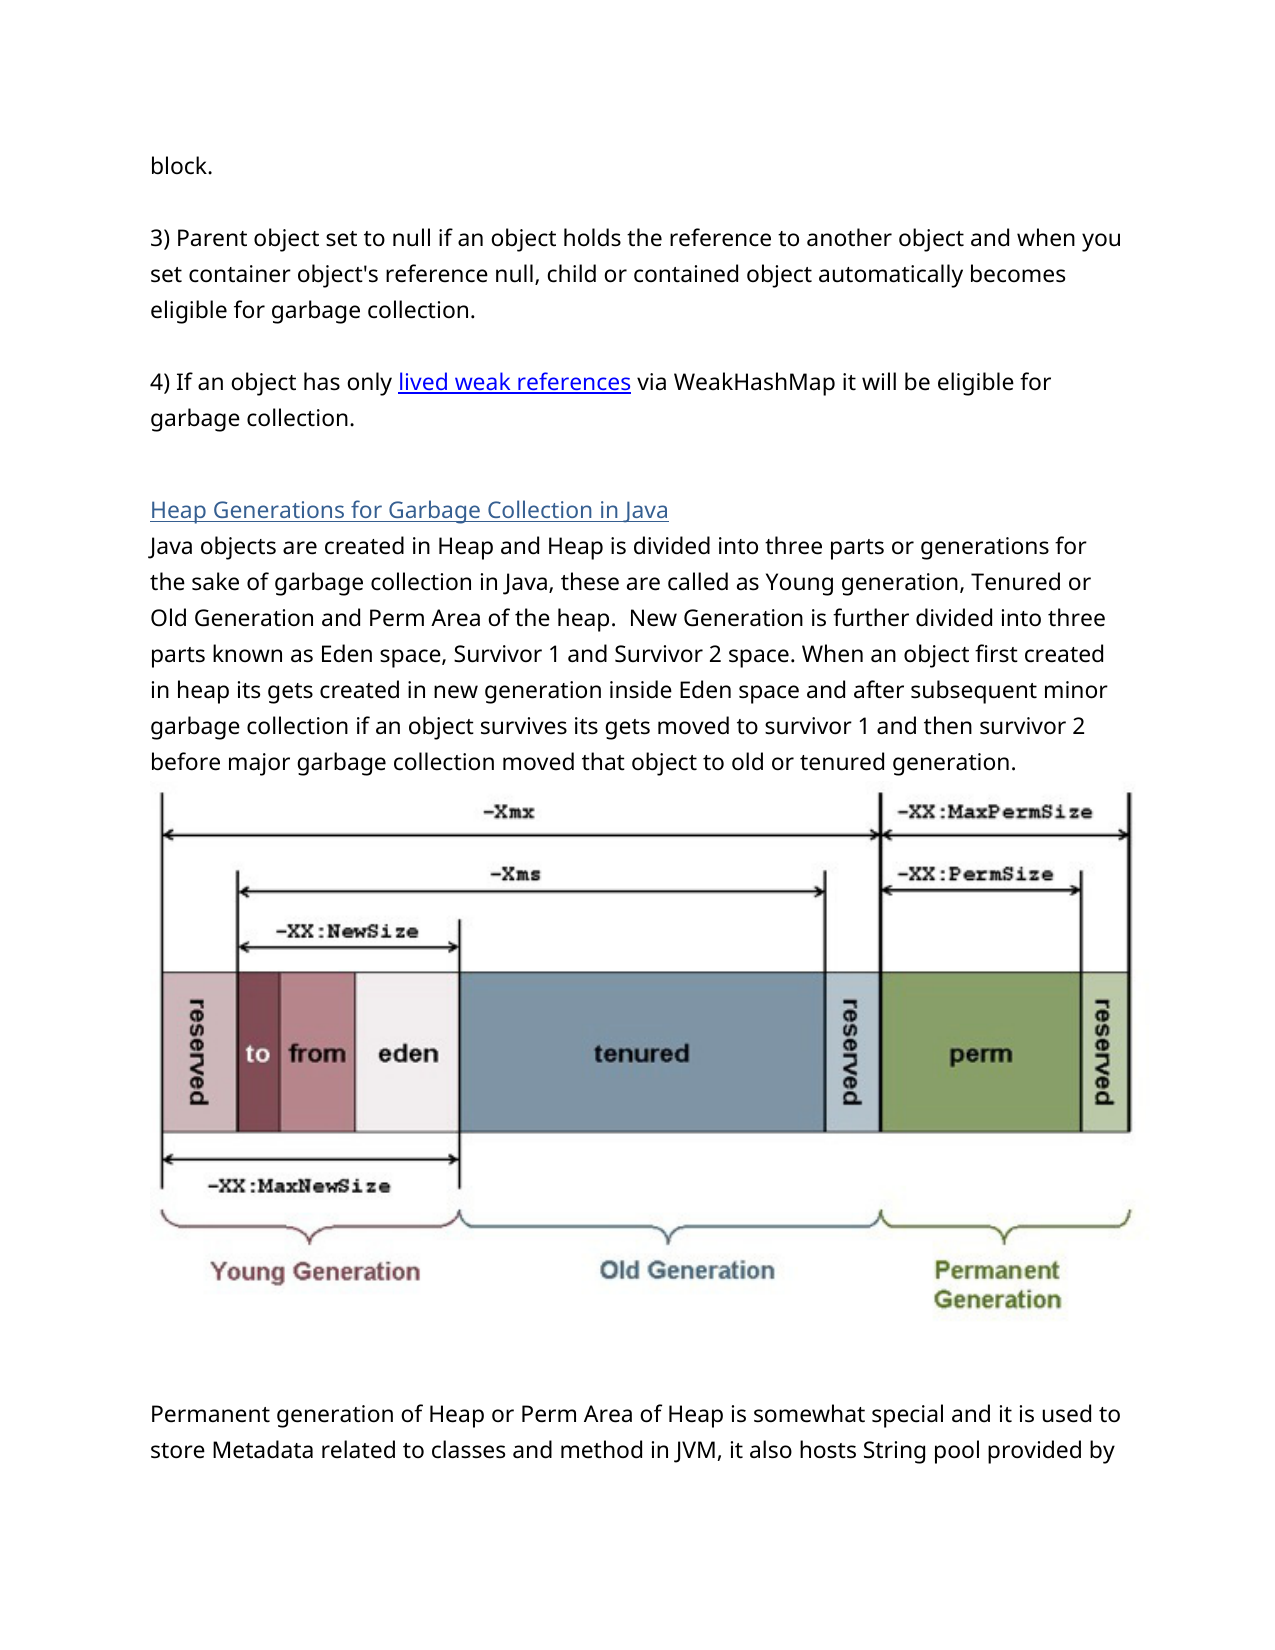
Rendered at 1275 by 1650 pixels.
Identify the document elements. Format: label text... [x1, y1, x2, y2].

subtitle Heap Generations for Garbage Collection in Java [150, 494, 1125, 525]
picture [150, 781, 1150, 1323]
text Java objects are created in Heap and Heap is divided into three parts or generations for the sake of garbage collection in Java, these are called as Young generation, Tenured or Old Generation and Perm Area of the heap. New Generation is further divided into three parts known as Eden space, Survivor 1 and Survivor 2 space. When an object first created in heap its gets created in new generation inside Eden space and after subsequent minor garbage collection if an object survives its gets moved to survivor 1 and then survivor 2 before major garbage collection moved that object to old or tenured generation. [150, 530, 1125, 777]
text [150, 1326, 1125, 1466]
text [150, 150, 1125, 465]
